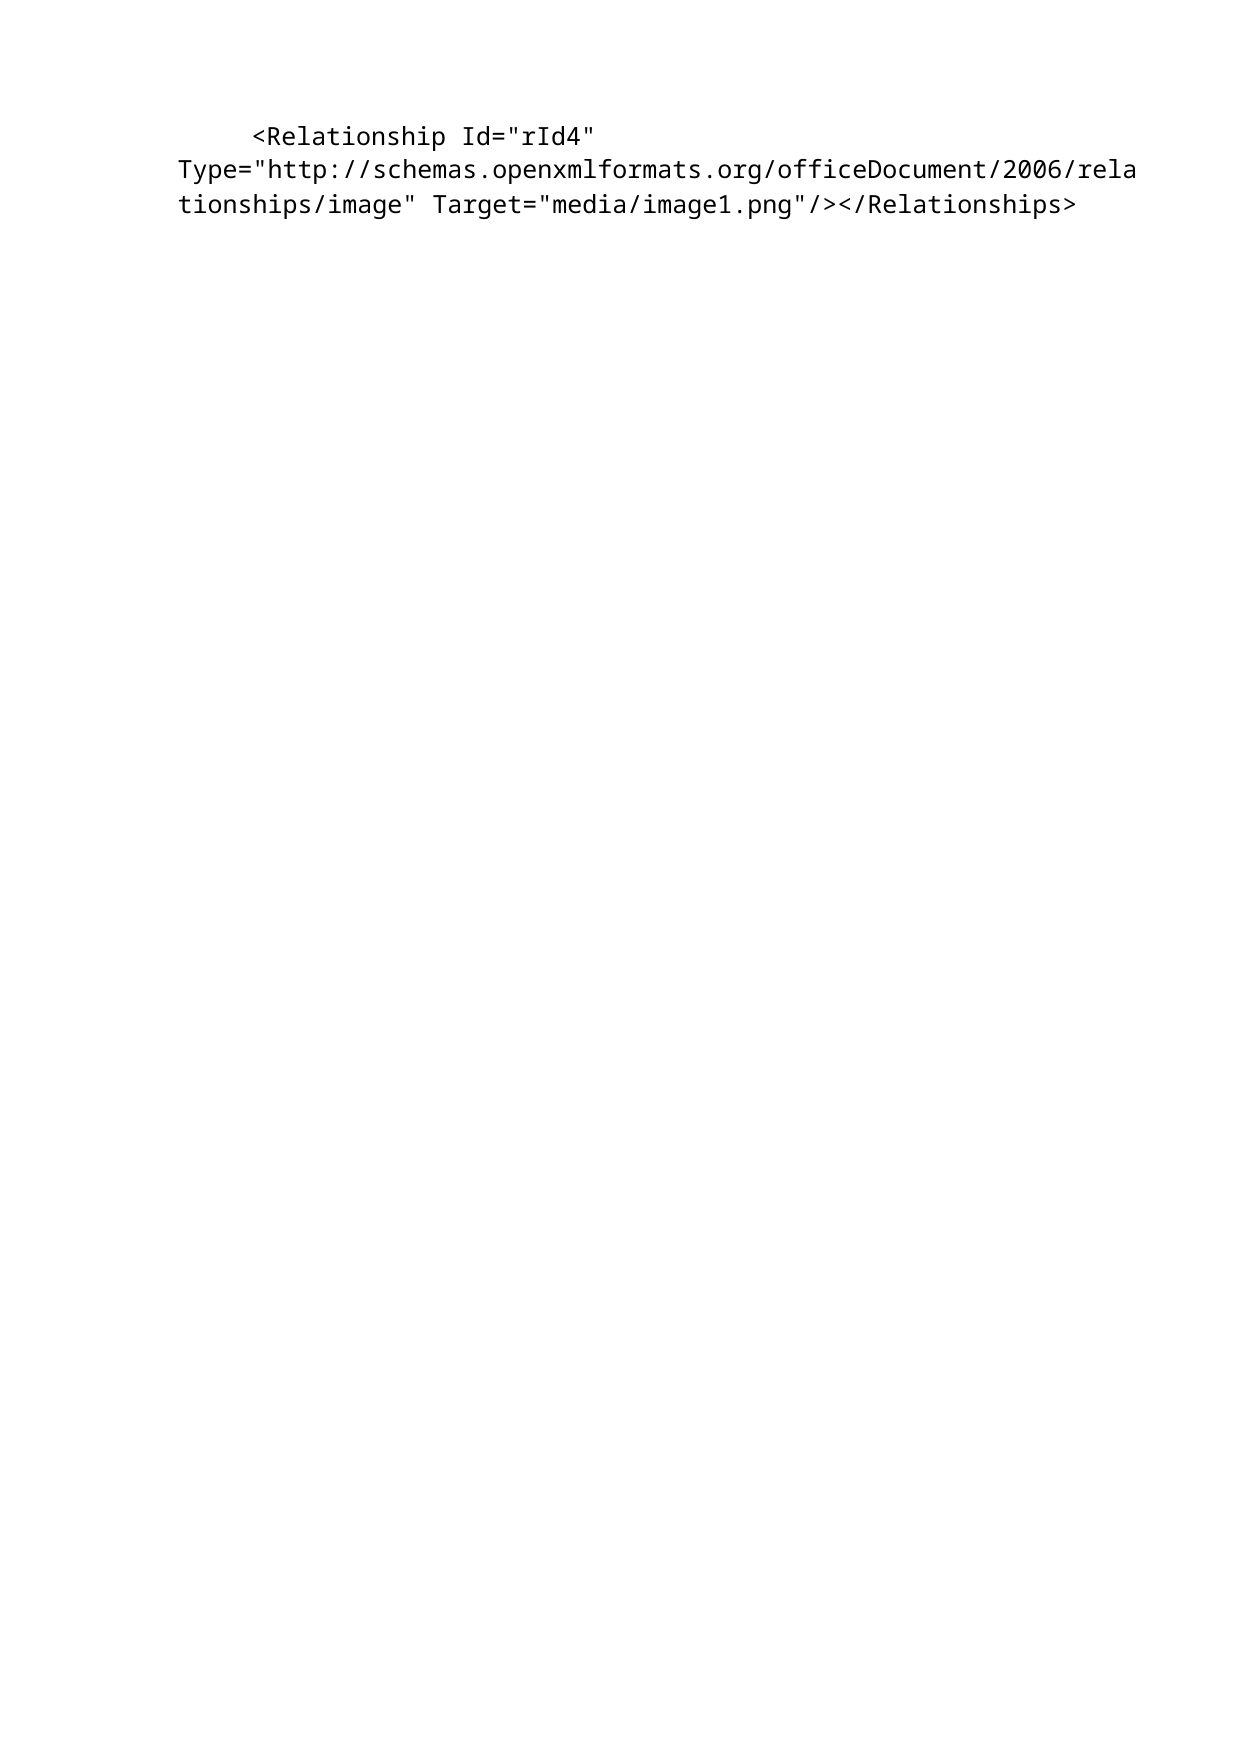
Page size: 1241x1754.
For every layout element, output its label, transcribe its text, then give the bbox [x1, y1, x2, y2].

list <Relationship Id="rId4" Type="http://schemas.openxmlformats.org/officeDocument/2006/relationships/image" Target="media/image1.png"/></Relationships> [177, 118, 1152, 220]
